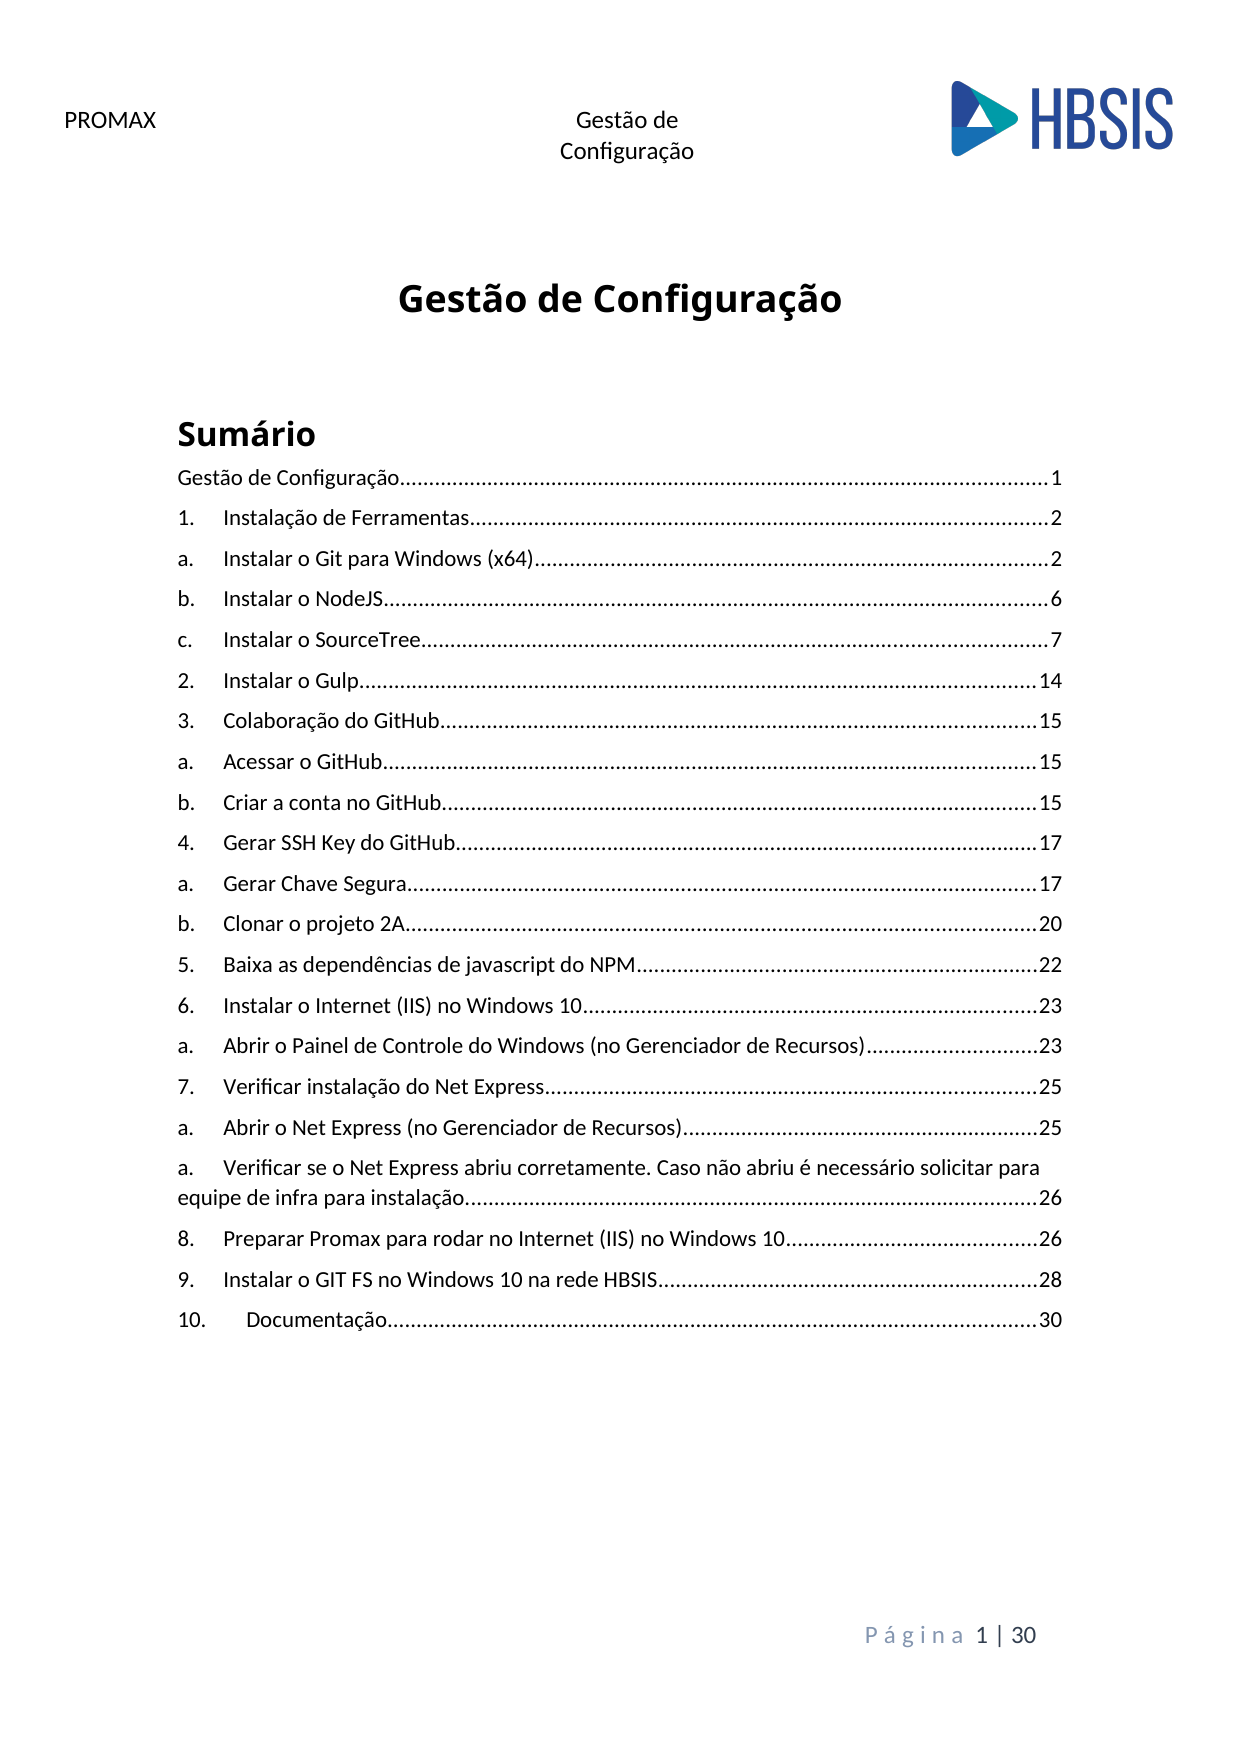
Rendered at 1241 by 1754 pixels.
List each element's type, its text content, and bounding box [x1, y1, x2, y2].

title Gestão de Configuração [177, 221, 1063, 323]
picture [939, 73, 1185, 164]
